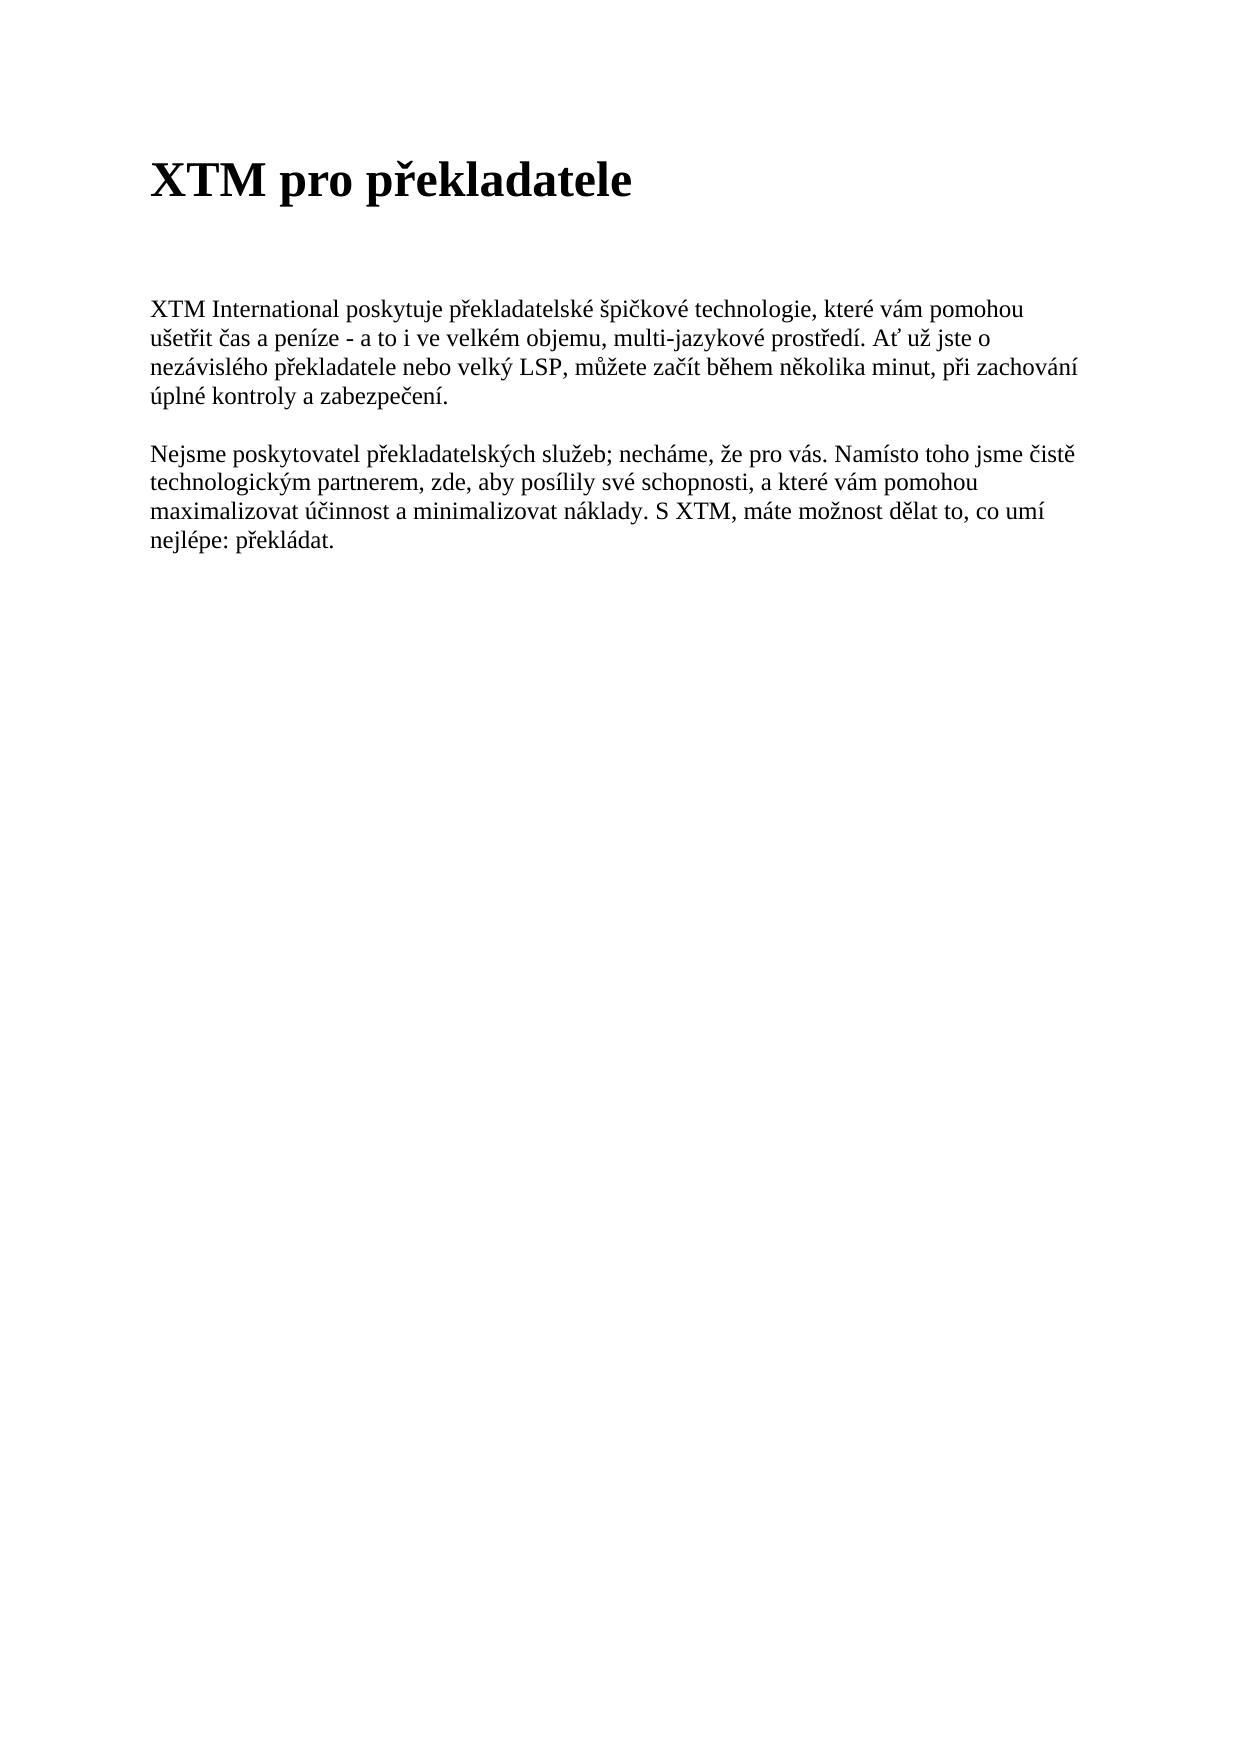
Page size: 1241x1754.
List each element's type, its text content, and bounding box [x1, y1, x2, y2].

text XTM International poskytuje překladatelské špičkové technologie, které vám pomohou ušetřit čas a peníze - a to i ve velkém objemu, multi-jazykové prostředí. Ať už jste o nezávislého překladatele nebo velký LSP, můžete začít během několika minut, při zachování úplné kontroly a zabezpečení. [150, 294, 1090, 409]
text Nejsme poskytovatel překladatelských služeb; necháme, že pro vás. Namísto toho jsme čistě technologickým partnerem, zde, aby posílily své schopnosti, a které vám pomohou maximalizovat účinnost a minimalizovat náklady. S XTM, máte možnost dělat to, co umí nejlépe: překládat. [150, 439, 1090, 554]
text XTM pro překladatele [150, 150, 1090, 207]
